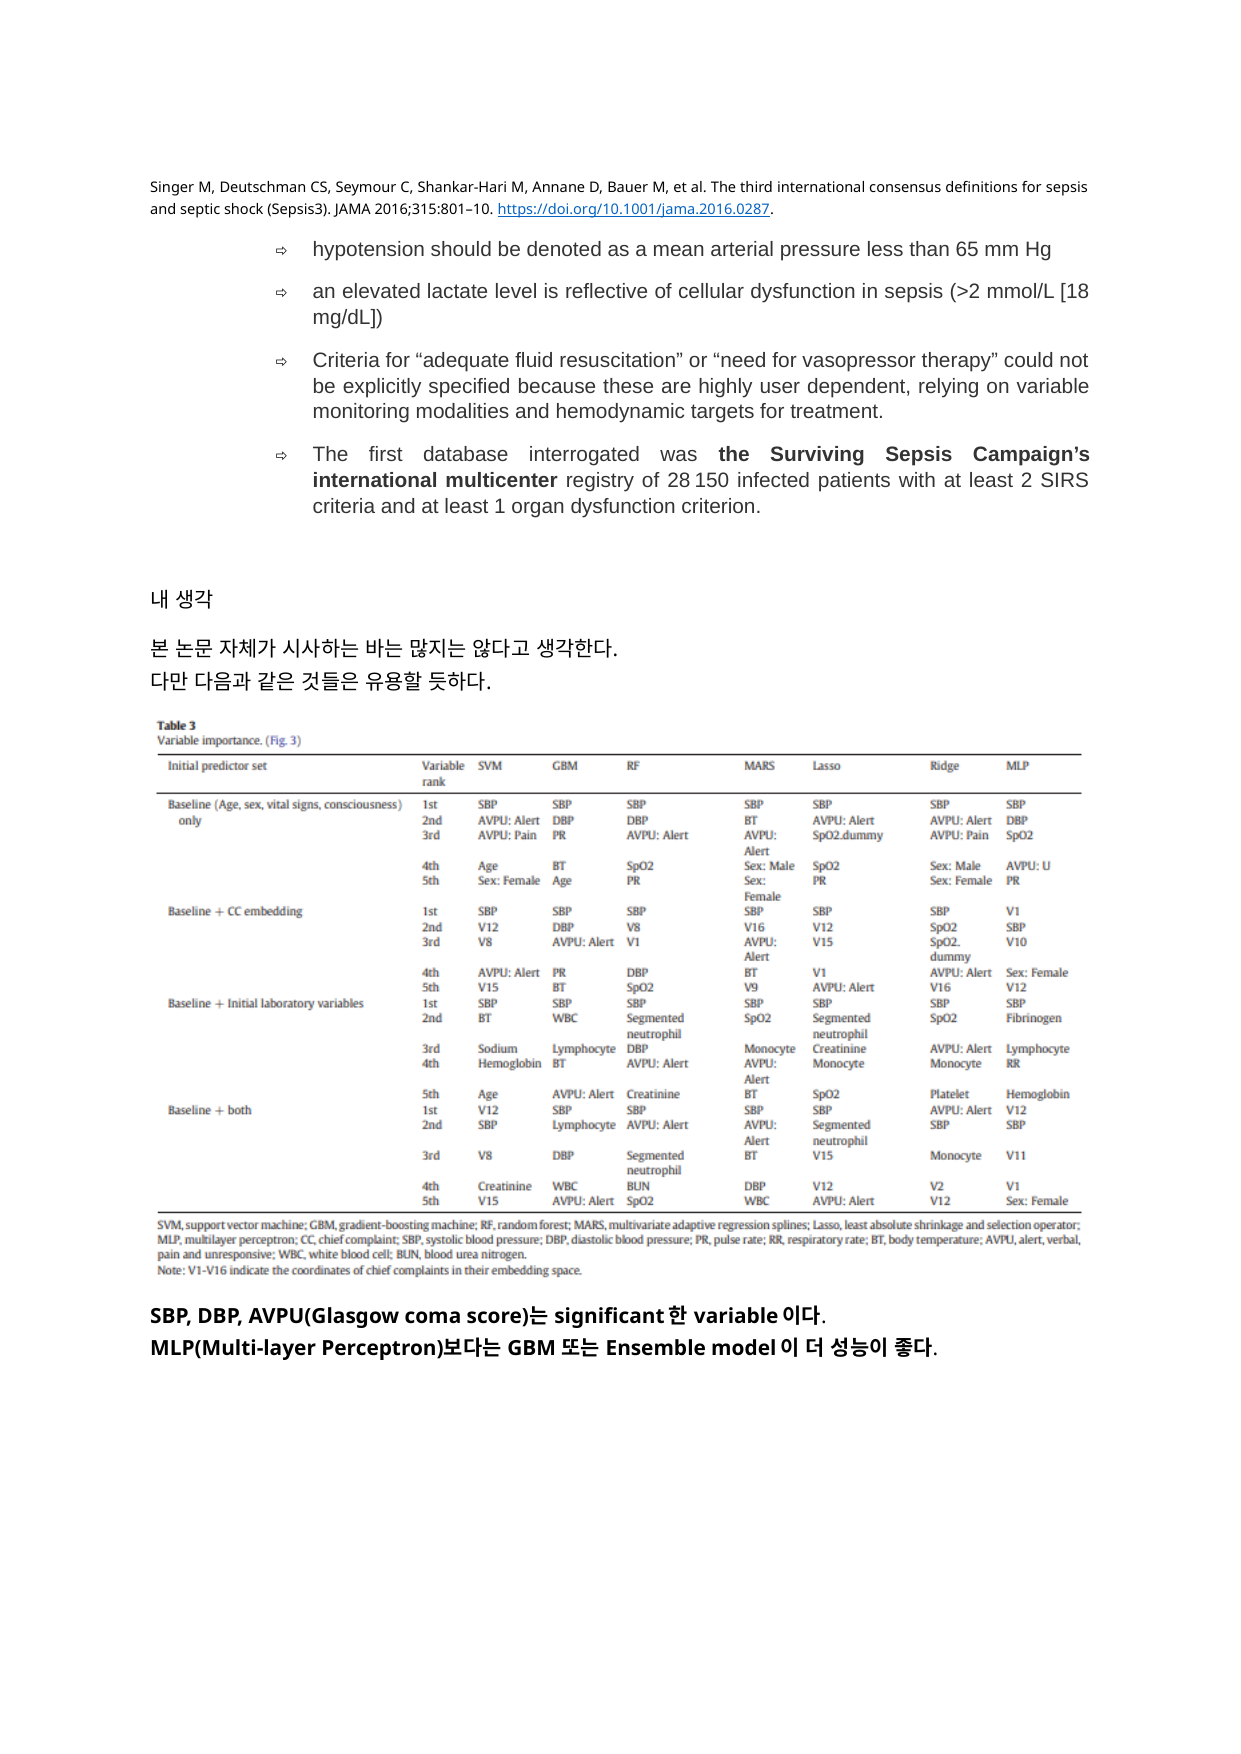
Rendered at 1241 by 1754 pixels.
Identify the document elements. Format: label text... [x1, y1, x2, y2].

list an elevated lactate level is reflective of cellular dysfunction in sepsis (>2 mmol/L [18 mg/dL]) [275, 279, 1090, 329]
text 본 논문 자체가 시사하는 바는 많지는 않다고 생각한다. 다만 다음과 같은 것들은 유용할 듯하다. [150, 632, 1090, 696]
list hypotension should be denoted as a mean arterial pressure less than 65 mm Hg [275, 237, 1090, 261]
text Singer M, Deutschman CS, Seymour C, Shankar-Hari M, Annane D, Bauer M, et al. The third international consensus definitions for sepsis and septic shock (Sepsis3). JAMA 2016;315:801–10. https://doi.org/10.1001/jama.2016.0287. [150, 177, 1090, 218]
picture [150, 714, 1091, 1280]
text 내 생각 [150, 583, 1090, 613]
list Criteria for “adequate fluid resuscitation” or “need for vasopressor therapy” could not be explicitly specified because these are highly user dependent, relying on variable monitoring modalities and hemodynamic targets for treatment. [275, 348, 1090, 423]
list The first database interrogated was the Surviving Sepsis Campaign’s international multicenter registry of 28 150 infected patients with at least 2 SIRS criteria and at least 1 organ dysfunction criterion. [275, 442, 1090, 517]
text SBP, DBP, AVPU(Glasgow coma score)는 significant한 variable이다. MLP(Multi-layer Perceptron)보다는 GBM 또는 Ensemble model이 더 성능이 좋다. [150, 1299, 1090, 1362]
